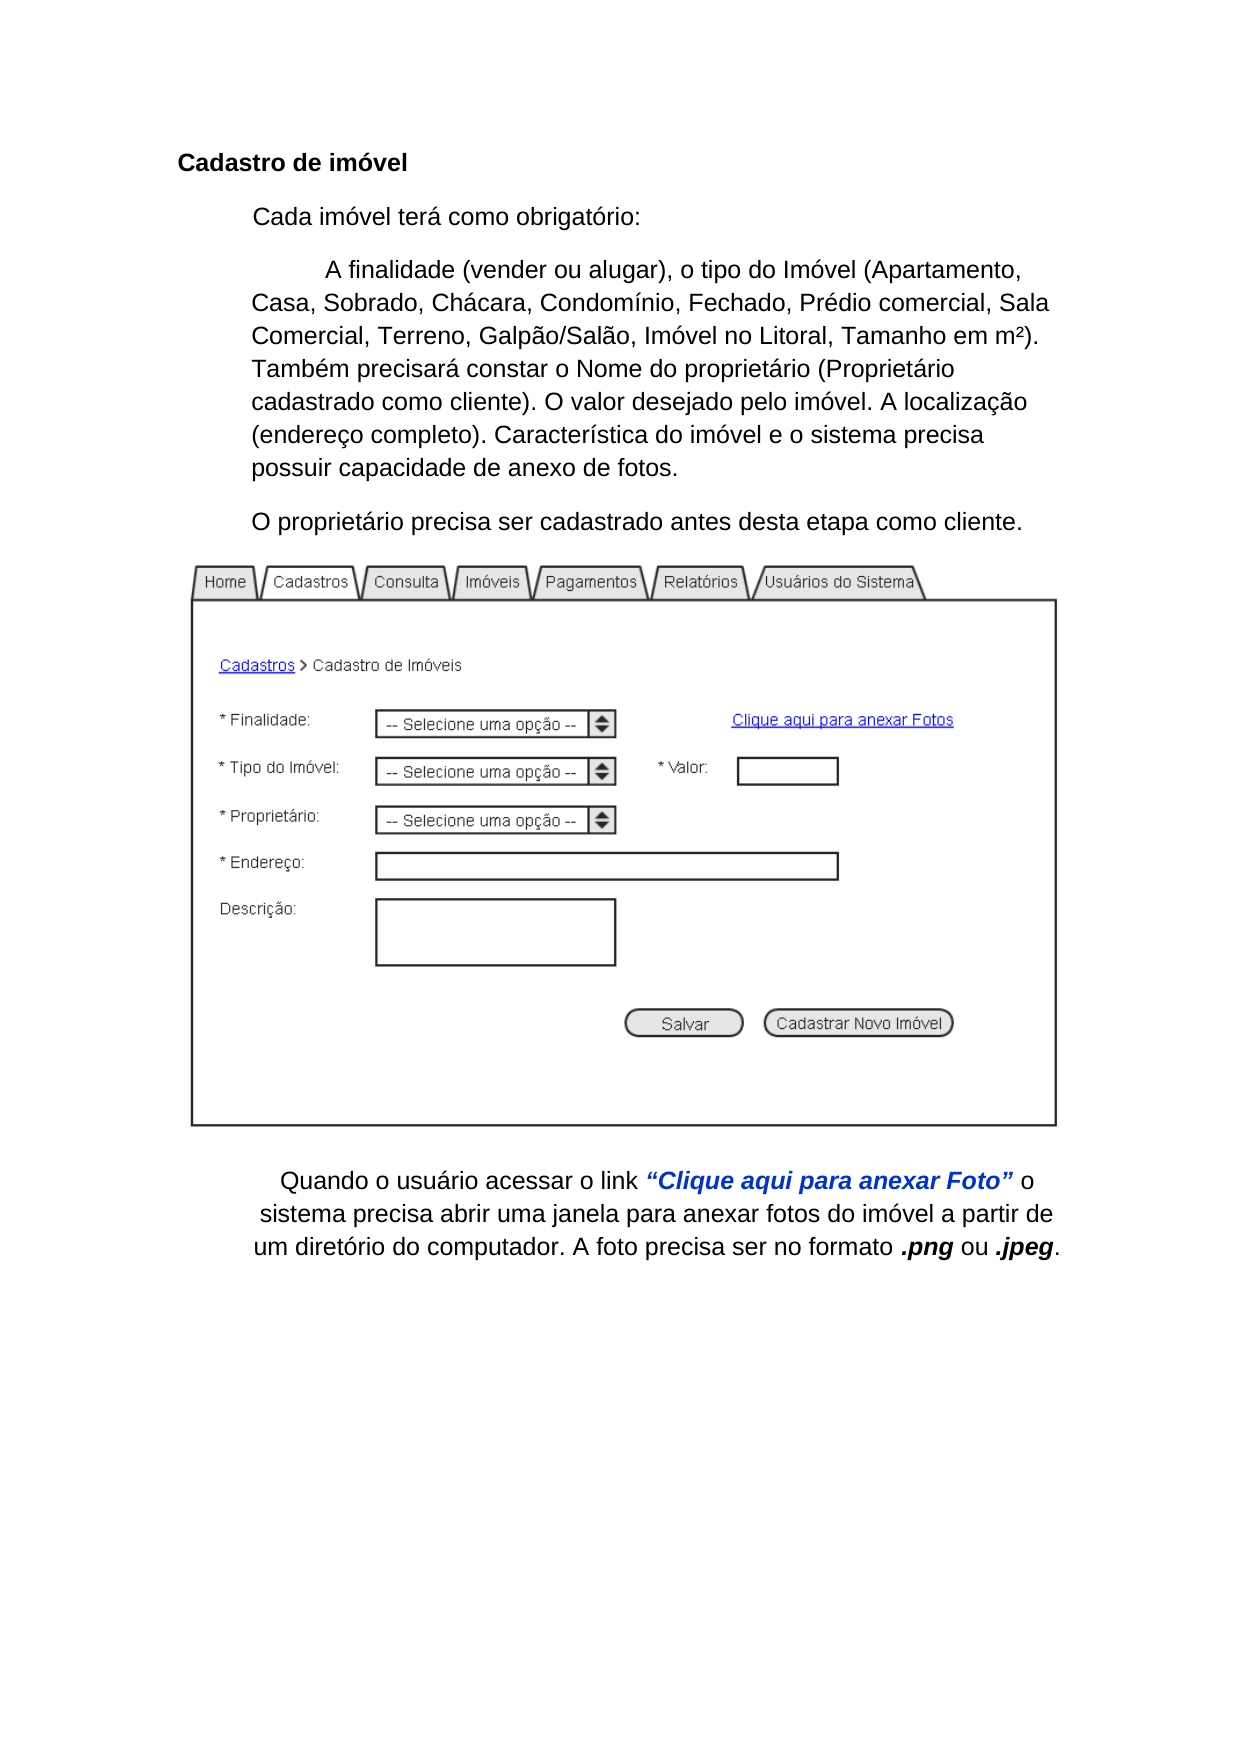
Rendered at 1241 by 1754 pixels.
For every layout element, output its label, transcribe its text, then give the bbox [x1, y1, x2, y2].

text O proprietário precisa ser cadastrado antes desta etapa como cliente. [251, 507, 1063, 536]
list Cada imóvel terá como obrigatório: [252, 201, 1063, 230]
text A finalidade (vender ou alugar), o tipo do Imóvel (Apartamento, Casa, Sobrado, Chácara, Condomínio, Fechado, Prédio comercial, Sala Comercial, Terreno, Galpão/Salão, Imóvel no Litoral, Tamanho em m²). Também precisará constar o Nome do proprietário (Proprietário cadastrado como cliente). O valor desejado pelo imóvel. A localização (endereço completo). Característica do imóvel e o sistema precisa possuir capacidade de anexo de fotos. [251, 255, 1063, 482]
picture [177, 561, 1063, 1130]
list Quando o usuário acessar o link “Clique aqui para anexar Foto” o sistema precisa abrir uma janela para anexar fotos do imóvel a partir de um diretório do computador. A foto precisa ser no formato .png ou .jpeg. [251, 1166, 1063, 1261]
text Cadastro de imóvel [177, 148, 1063, 176]
